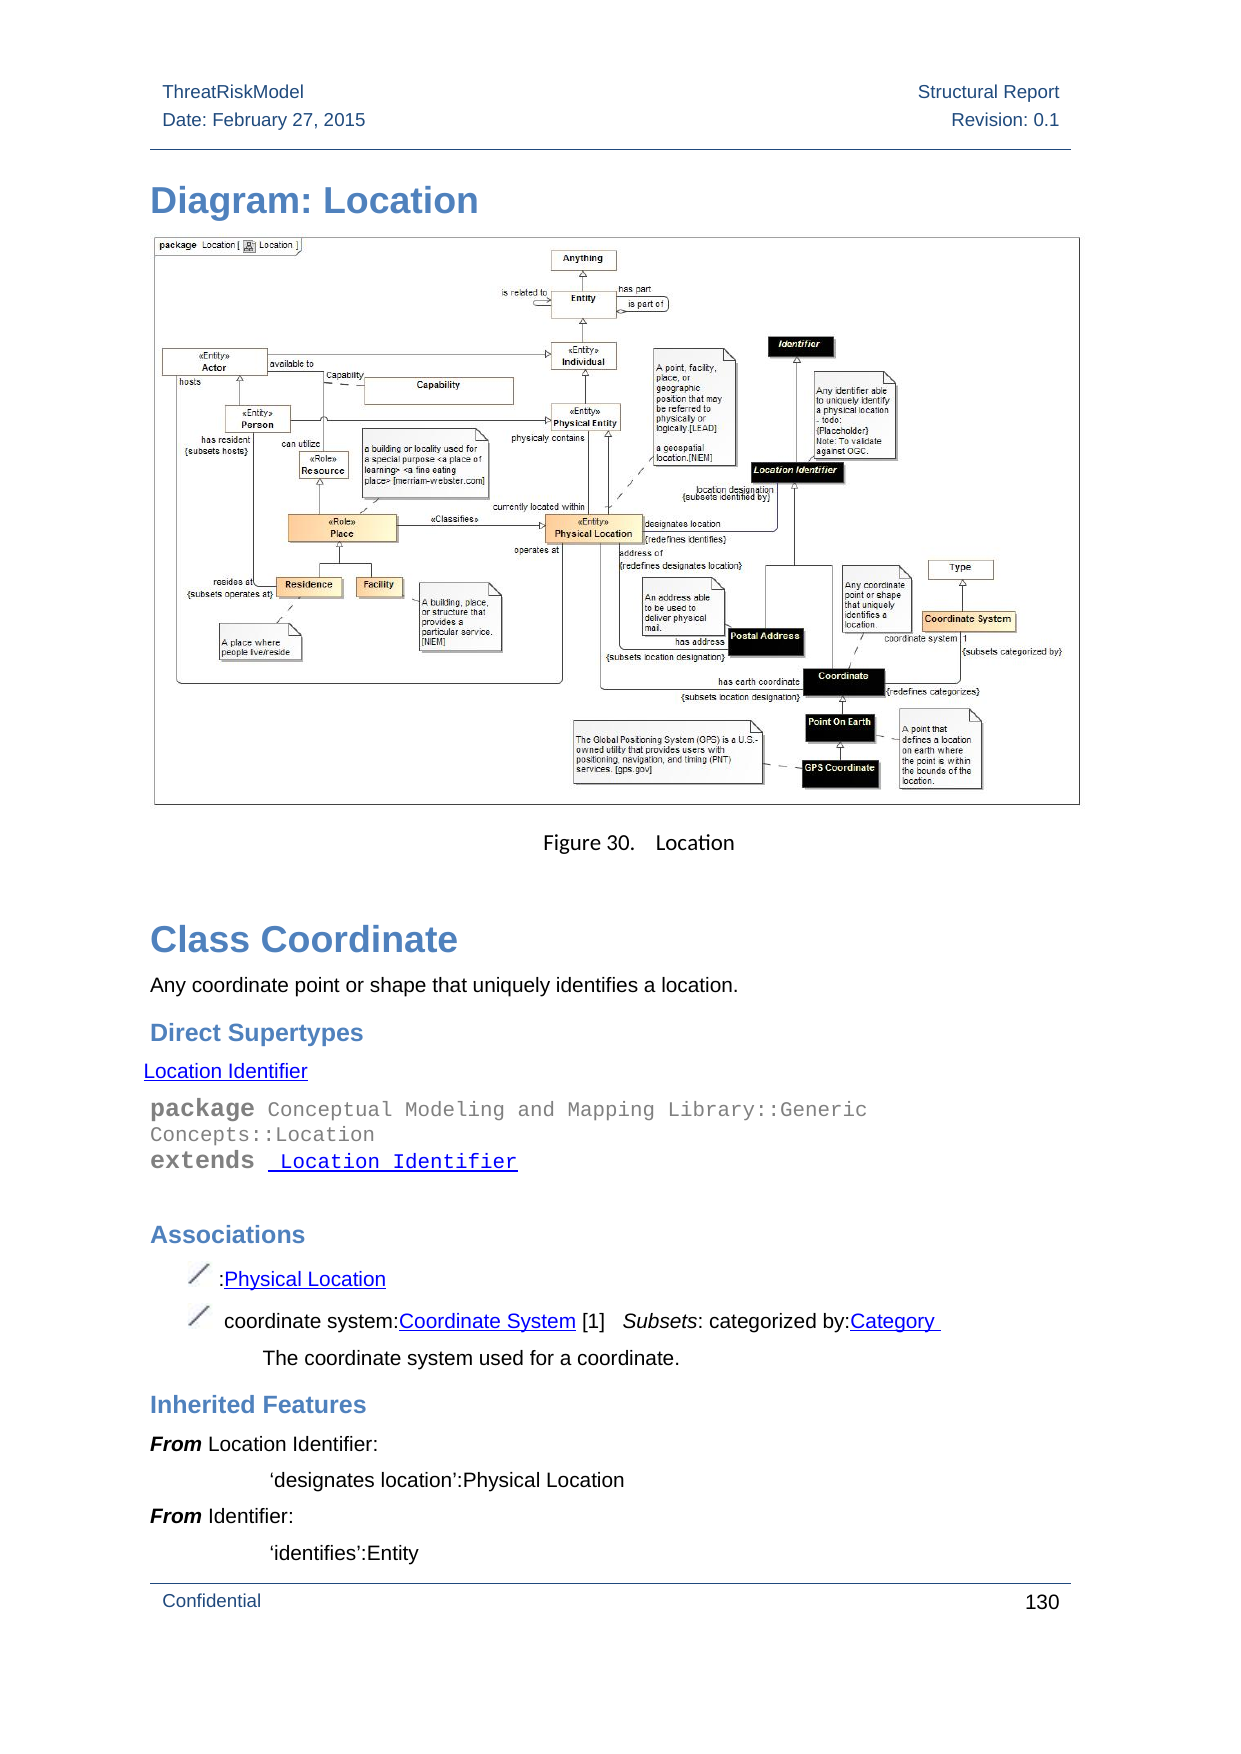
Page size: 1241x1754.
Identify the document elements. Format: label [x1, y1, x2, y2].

picture [187, 1261, 213, 1287]
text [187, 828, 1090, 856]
picture [187, 1303, 213, 1329]
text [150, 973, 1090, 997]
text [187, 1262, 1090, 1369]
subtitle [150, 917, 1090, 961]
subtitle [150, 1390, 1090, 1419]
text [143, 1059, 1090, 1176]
picture [150, 233, 1091, 816]
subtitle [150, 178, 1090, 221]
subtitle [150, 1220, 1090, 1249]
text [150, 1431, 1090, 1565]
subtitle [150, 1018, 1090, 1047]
